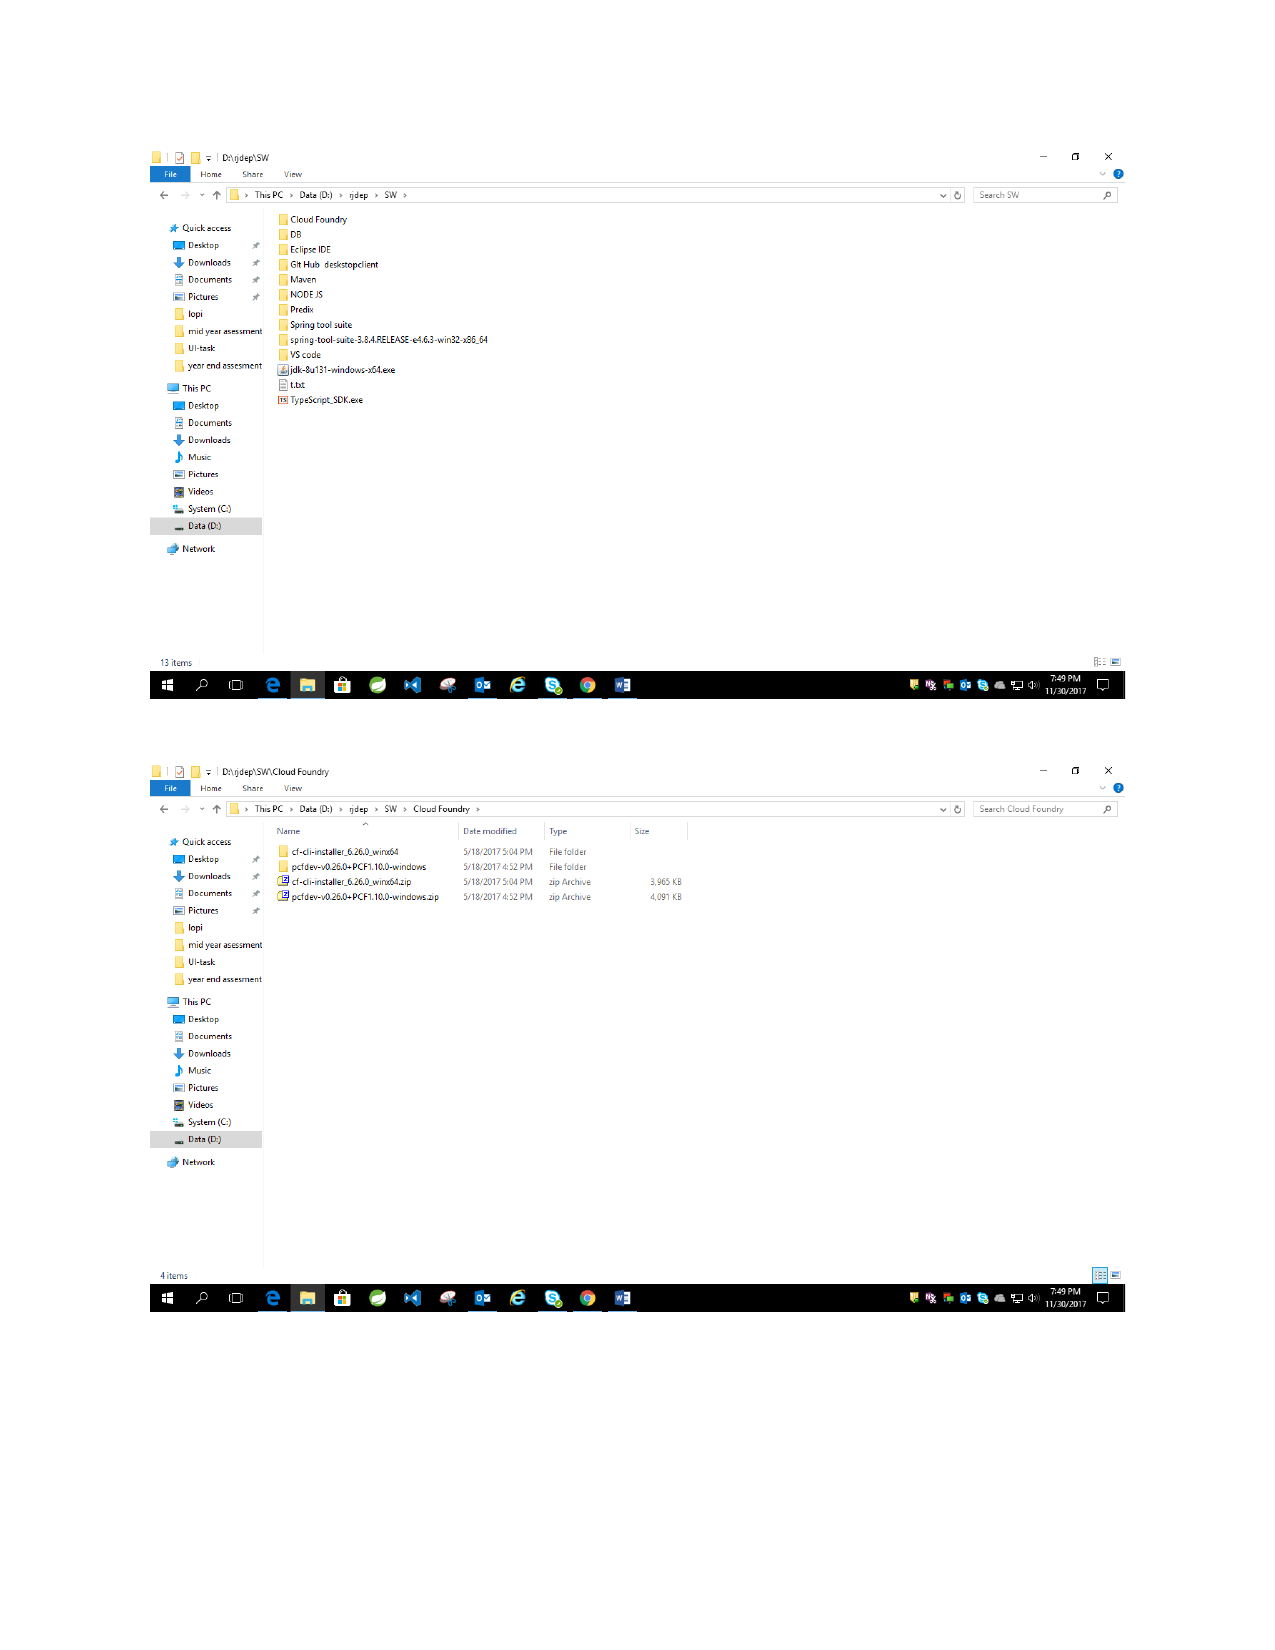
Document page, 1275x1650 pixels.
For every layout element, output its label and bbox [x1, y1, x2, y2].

picture [150, 763, 1125, 1312]
picture [150, 150, 1125, 699]
